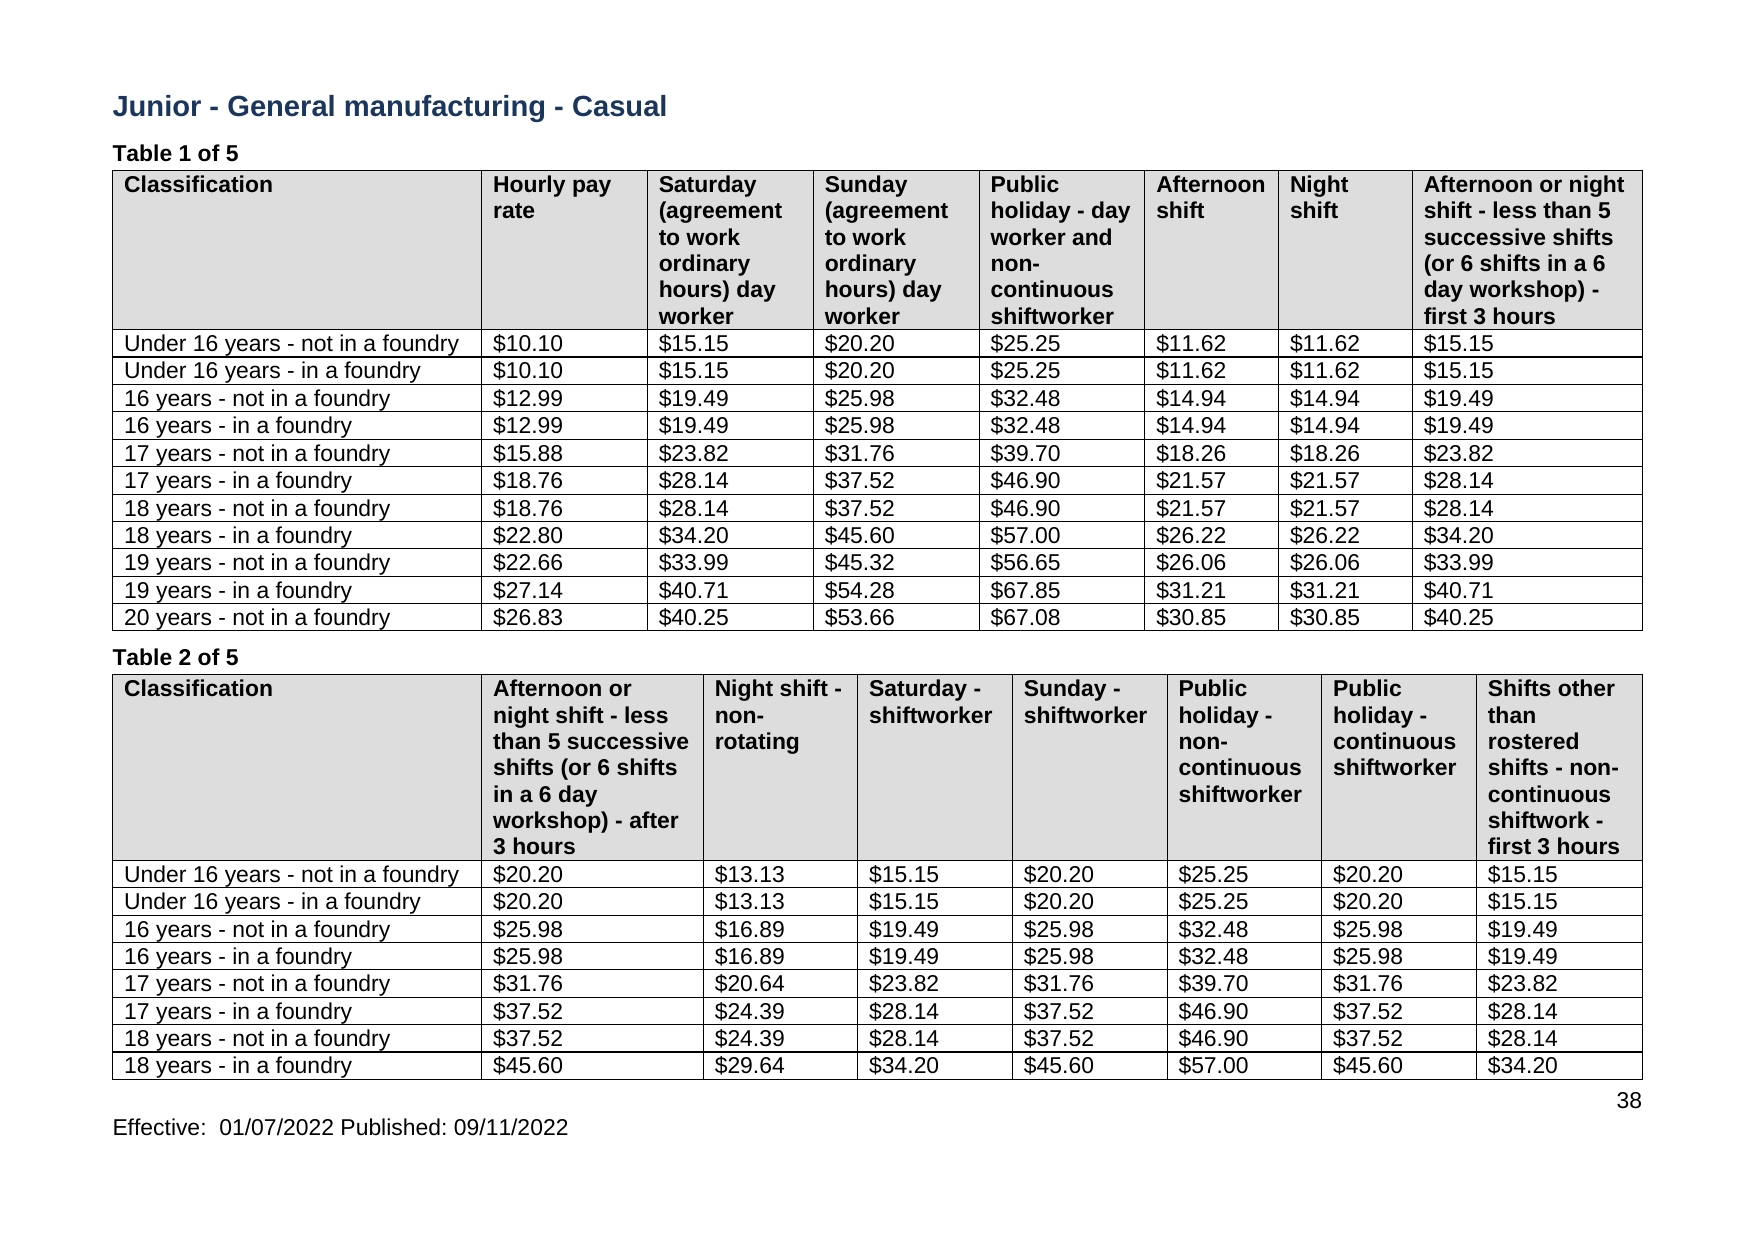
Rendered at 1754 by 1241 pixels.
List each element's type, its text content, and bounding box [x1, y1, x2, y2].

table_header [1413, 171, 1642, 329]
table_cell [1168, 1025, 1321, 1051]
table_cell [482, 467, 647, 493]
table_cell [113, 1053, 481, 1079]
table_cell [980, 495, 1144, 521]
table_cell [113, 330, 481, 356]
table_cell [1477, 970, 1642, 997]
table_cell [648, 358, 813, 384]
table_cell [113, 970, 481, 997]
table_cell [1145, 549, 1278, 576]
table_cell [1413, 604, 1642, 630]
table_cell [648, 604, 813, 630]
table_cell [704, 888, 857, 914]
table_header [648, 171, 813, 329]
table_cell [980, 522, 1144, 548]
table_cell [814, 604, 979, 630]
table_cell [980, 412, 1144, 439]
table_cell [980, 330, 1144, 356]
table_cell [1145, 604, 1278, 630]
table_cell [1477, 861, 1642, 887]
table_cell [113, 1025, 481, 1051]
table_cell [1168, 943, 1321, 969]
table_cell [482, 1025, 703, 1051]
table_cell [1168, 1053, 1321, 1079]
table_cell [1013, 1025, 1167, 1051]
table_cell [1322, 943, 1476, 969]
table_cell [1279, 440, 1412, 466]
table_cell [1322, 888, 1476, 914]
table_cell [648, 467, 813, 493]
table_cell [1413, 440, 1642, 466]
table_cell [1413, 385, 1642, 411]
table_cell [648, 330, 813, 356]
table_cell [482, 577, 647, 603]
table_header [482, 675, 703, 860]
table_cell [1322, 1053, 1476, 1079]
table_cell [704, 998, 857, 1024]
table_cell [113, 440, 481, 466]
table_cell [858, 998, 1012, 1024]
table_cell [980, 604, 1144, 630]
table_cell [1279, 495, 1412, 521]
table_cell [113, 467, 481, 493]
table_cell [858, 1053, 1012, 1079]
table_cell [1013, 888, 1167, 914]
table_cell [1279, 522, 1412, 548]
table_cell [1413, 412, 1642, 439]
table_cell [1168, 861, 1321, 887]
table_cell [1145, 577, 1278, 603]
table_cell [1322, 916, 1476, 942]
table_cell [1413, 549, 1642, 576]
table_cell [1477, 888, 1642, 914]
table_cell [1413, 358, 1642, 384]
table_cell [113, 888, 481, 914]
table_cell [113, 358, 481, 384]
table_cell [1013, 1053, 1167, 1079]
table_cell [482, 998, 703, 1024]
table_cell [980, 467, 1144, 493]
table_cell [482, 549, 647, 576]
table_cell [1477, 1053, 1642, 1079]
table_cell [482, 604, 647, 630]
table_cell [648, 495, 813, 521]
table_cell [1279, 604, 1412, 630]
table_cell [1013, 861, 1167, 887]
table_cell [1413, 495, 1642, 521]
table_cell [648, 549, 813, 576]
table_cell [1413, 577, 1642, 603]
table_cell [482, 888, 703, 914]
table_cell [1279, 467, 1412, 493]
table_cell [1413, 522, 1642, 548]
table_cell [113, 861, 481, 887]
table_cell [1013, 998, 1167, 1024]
text Table 2 of 5 [112, 644, 1642, 670]
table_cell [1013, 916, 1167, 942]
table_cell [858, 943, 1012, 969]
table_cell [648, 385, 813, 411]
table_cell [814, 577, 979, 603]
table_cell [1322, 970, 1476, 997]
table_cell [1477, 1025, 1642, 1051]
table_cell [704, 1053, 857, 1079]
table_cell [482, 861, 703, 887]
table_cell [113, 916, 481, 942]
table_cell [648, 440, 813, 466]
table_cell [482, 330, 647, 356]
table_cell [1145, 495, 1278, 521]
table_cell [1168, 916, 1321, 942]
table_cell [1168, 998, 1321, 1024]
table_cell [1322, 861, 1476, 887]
text Table 1 of 5 [112, 140, 1642, 166]
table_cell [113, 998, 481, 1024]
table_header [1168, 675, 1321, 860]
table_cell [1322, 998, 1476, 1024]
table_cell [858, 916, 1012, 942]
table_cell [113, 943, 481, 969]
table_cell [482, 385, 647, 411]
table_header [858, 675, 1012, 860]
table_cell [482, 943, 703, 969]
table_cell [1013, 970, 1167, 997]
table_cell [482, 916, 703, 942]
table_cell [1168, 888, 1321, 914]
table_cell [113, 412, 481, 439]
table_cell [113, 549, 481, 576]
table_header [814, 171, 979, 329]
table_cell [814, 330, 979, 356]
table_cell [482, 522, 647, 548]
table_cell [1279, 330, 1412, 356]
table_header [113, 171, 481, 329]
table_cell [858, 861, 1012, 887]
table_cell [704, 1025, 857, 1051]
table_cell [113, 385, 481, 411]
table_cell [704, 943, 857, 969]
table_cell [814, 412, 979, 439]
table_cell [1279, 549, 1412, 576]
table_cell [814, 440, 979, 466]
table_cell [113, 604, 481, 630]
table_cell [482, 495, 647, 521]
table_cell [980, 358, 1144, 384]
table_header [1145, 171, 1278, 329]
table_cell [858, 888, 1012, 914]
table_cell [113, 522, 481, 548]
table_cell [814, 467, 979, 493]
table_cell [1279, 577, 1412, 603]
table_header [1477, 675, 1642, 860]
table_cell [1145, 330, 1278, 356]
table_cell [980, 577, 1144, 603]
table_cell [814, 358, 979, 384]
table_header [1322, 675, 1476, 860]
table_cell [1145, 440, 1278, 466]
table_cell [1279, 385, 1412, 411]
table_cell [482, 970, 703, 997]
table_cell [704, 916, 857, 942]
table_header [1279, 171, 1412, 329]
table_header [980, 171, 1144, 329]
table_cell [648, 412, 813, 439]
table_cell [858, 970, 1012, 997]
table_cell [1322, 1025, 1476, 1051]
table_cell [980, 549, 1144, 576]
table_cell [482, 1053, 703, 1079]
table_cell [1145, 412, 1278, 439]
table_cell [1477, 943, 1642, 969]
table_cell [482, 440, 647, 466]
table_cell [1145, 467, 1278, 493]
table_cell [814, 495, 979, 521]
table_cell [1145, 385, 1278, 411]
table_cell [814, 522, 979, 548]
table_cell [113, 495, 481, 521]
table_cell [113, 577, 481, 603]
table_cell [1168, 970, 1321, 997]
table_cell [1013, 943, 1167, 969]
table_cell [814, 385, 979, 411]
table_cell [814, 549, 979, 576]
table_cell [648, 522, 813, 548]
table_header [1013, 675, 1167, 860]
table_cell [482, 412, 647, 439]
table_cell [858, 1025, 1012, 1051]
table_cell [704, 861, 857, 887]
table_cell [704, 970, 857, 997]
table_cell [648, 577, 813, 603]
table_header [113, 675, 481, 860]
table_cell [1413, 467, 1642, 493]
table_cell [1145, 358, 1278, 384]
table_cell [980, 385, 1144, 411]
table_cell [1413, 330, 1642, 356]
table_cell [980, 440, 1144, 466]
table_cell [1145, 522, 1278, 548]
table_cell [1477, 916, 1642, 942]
subtitle Junior - General manufacturing - Casual [112, 89, 1642, 122]
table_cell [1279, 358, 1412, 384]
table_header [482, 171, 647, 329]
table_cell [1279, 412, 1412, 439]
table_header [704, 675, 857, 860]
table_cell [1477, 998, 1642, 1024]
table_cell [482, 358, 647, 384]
